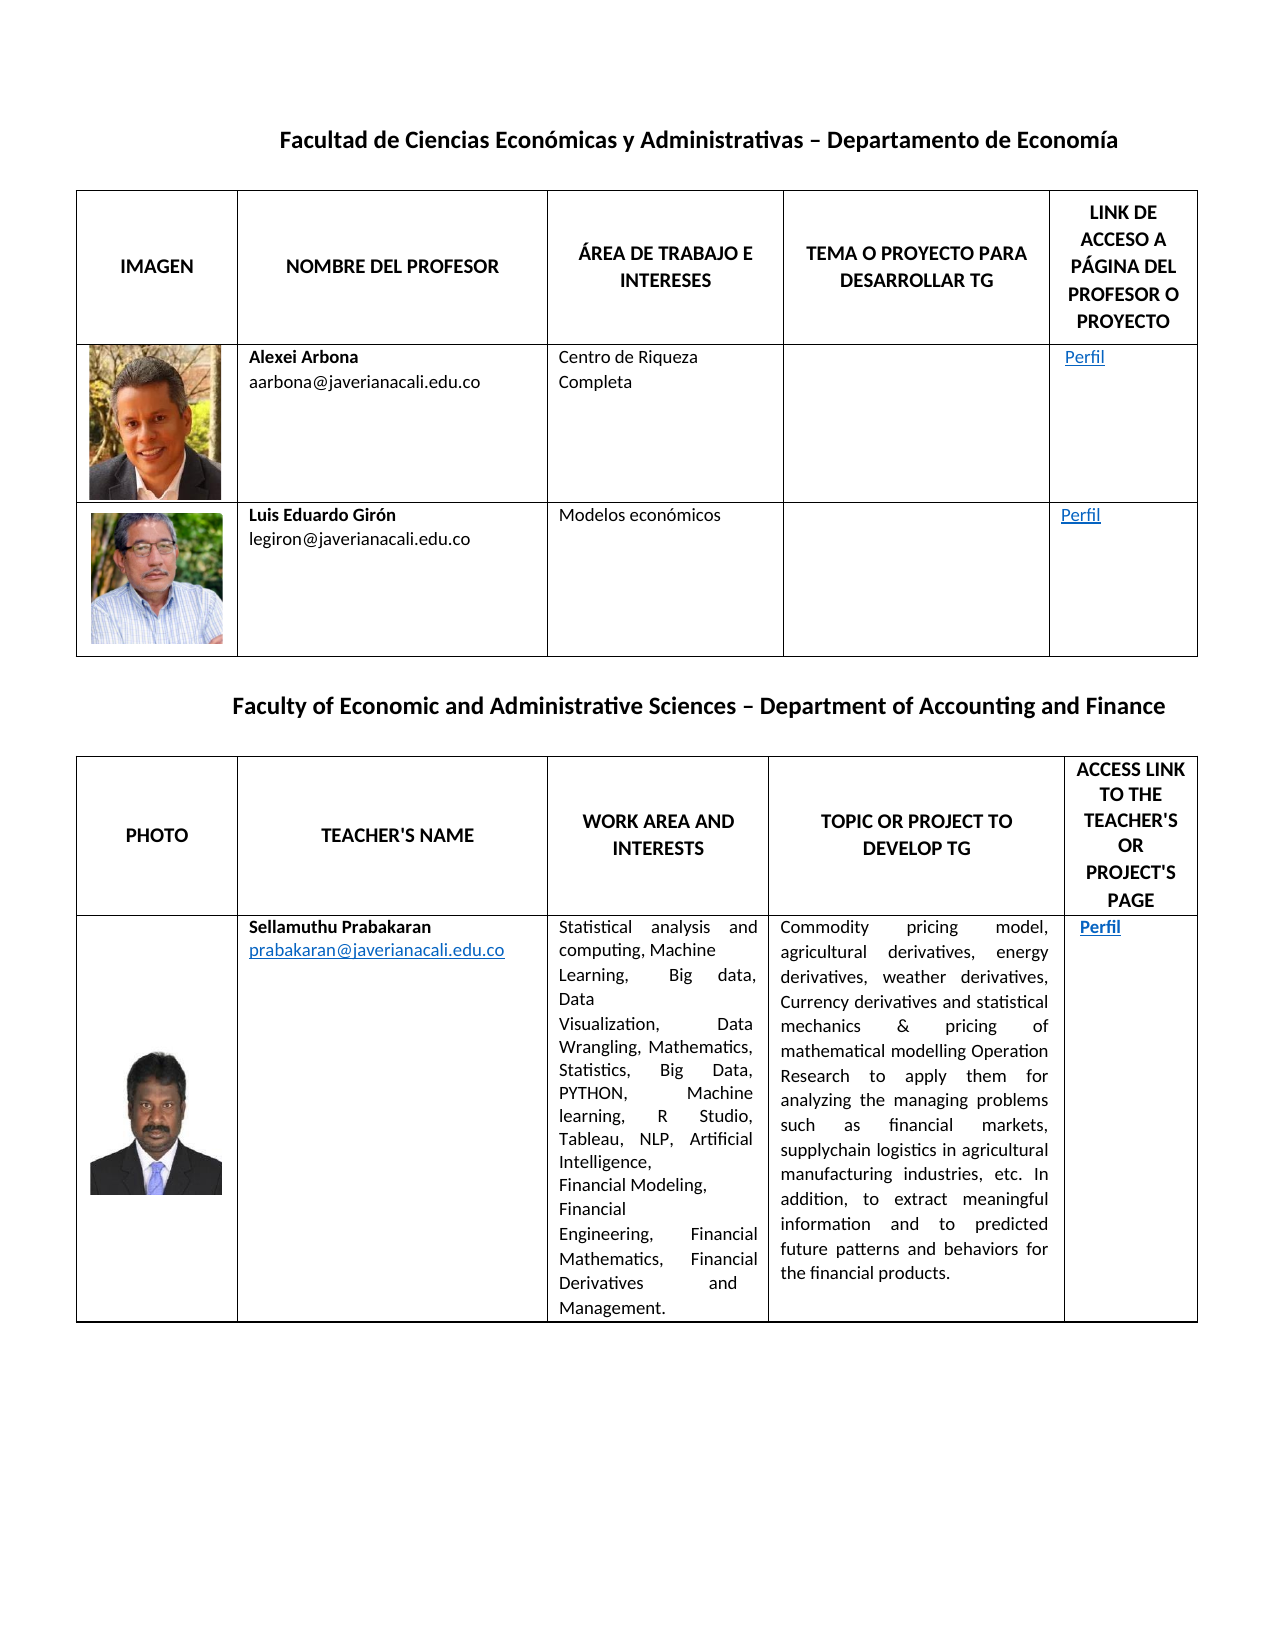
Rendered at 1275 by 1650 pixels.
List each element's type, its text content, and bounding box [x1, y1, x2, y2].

table_cell [784, 503, 1049, 656]
text Faculty of Economic and Administrative Sciences – Department of Accounting and Finance [74, 690, 1200, 720]
table_cell Perfil [1050, 345, 1197, 502]
table_cell Perfil [1065, 916, 1197, 1321]
table_header TEACHER'S NAME [238, 757, 547, 915]
picture [90, 1040, 222, 1195]
picture [91, 513, 223, 644]
table_header ÁREA DE TRABAJO E INTERESES [548, 191, 783, 344]
table_cell Luis Eduardo Girón legiron@javerianacali.edu.co [238, 503, 547, 656]
table_header PHOTO [77, 757, 237, 915]
table_cell Sellamuthu Prabakaran prabakaran@javerianacali.edu.co [238, 916, 547, 1321]
table_header ACCESS LINK TO THE TEACHER'S OR PROJECT'S PAGE [1065, 757, 1197, 915]
text Facultad de Ciencias Económicas y Administrativas – Departamento de Economía [74, 124, 1200, 155]
table_cell Centro de Riqueza Completa [548, 345, 783, 502]
table_cell Modelos económicos [548, 503, 783, 656]
table_cell Perfil [1050, 503, 1197, 656]
picture [89, 345, 222, 500]
table_header LINK DE ACCESO A PÁGINA DEL PROFESOR O PROYECTO [1050, 191, 1197, 344]
table_cell Statistical analysis and computing, Machine Learning, Big data, Data Visualization, Data Wrangling, Mathematics, Statistics, Big Data, PYTHON, Machine learning, R Studio, Tableau, NLP, Artificial Intelligence, Financial Modeling, Financial Engineering, Financial Mathematics, Financial Derivatives and Management. [548, 916, 768, 1321]
table_header NOMBRE DEL PROFESOR [238, 191, 547, 344]
table_cell Alexei Arbona aarbona@javerianacali.edu.co [238, 345, 547, 502]
table_header TOPIC OR PROJECT TO DEVELOP TG [769, 757, 1064, 915]
table_cell [784, 345, 1049, 502]
table_cell Commodity pricing model, agricultural derivatives, energy derivatives, weather derivatives, Currency derivatives and statistical mechanics & pricing of mathematical modelling Operation Research to apply them for analyzing the managing problems such as financial markets, supplychain logistics in agricultural manufacturing industries, etc. In addition, to extract meaningful information and to predicted future patterns and behaviors for the financial products. [769, 916, 1064, 1321]
table_header TEMA O PROYECTO PARA DESARROLLAR TG [784, 191, 1049, 344]
table_cell [77, 916, 237, 1321]
table_header WORK AREA AND INTERESTS [548, 757, 768, 915]
table_cell [77, 503, 237, 656]
table_header IMAGEN [77, 191, 237, 344]
table_cell [77, 345, 237, 502]
